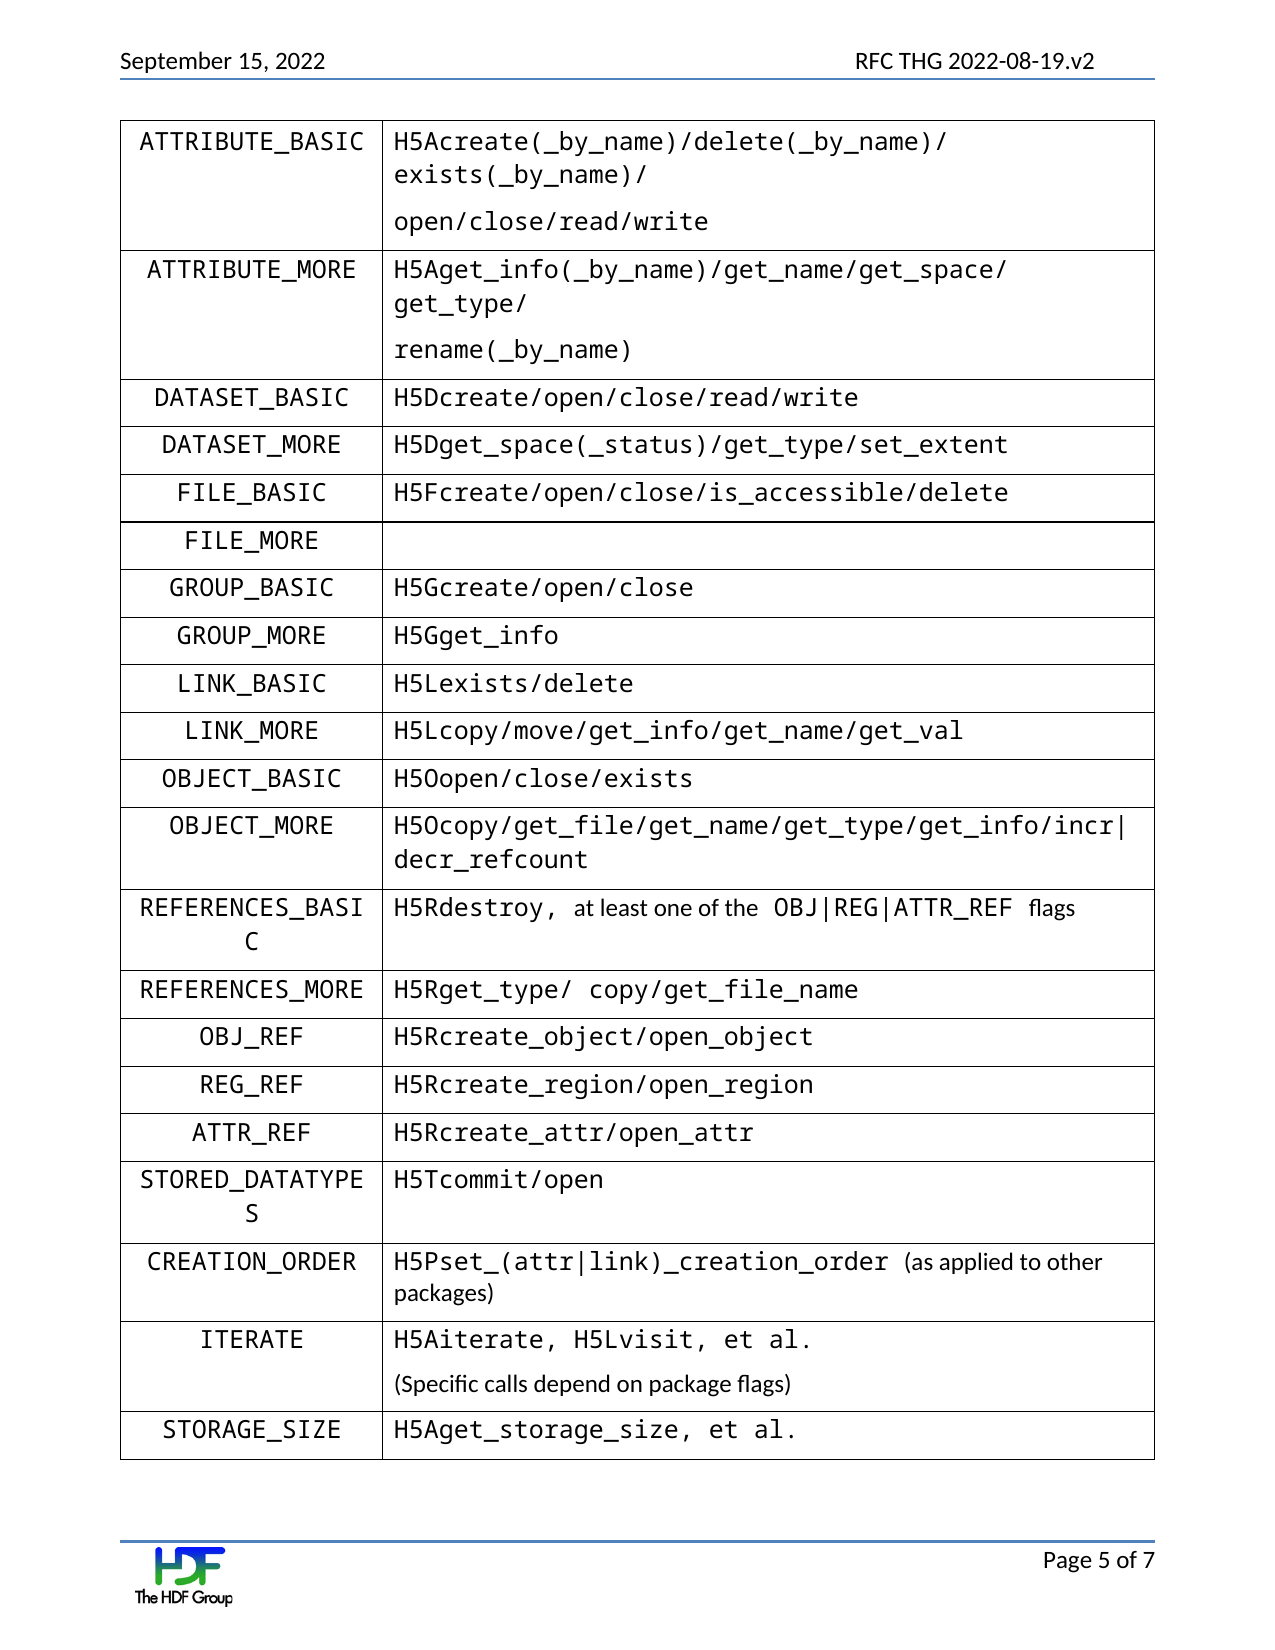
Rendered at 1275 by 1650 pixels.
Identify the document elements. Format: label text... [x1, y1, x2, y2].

table_cell H5Pset_(attr|link)_creation_order (as applied to other packages) [383, 1244, 1154, 1321]
table_cell LINK_MORE [121, 713, 382, 759]
table_cell H5Dget_space(_status)/get_type/set_extent [383, 427, 1154, 474]
picture [135, 1547, 233, 1607]
table_cell H5Rcreate_attr/open_attr [383, 1114, 1154, 1161]
table_cell CREATION_ORDER [121, 1244, 382, 1321]
table_cell ATTRIBUTE_BASIC [121, 121, 382, 250]
table_cell H5Dcreate/open/close/read/write [383, 380, 1154, 426]
table_cell H5Gget_info [383, 618, 1154, 664]
table_cell H5Aiterate, H5Lvisit, et al. (Specific calls depend on package flags) [383, 1322, 1154, 1411]
table_cell STORED_DATATYPES [121, 1162, 382, 1242]
table_cell OBJ_REF [121, 1019, 382, 1066]
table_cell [383, 1412, 1154, 1459]
table_cell REFERENCES_BASIC [121, 890, 382, 970]
table_cell H5Fcreate/open/close/is_accessible/delete [383, 475, 1154, 521]
table_cell LINK_BASIC [121, 665, 382, 712]
table_cell ATTRIBUTE_MORE [121, 251, 382, 378]
table_cell H5Lcopy/move/get_info/get_name/get_val [383, 713, 1154, 759]
table_cell ATTR_REF [121, 1114, 382, 1161]
table_cell DATASET_MORE [121, 427, 382, 474]
table_cell DATASET_BASIC [121, 380, 382, 426]
table_cell [383, 523, 1154, 569]
table_cell H5Rcreate_object/open_object [383, 1019, 1154, 1066]
table_cell FILE_MORE [121, 523, 382, 569]
table_cell STORAGE_SIZE [121, 1412, 382, 1459]
table_cell H5Rget_type/ copy/get_file_name [383, 971, 1154, 1018]
table_cell GROUP_MORE [121, 618, 382, 664]
table_cell GROUP_BASIC [121, 570, 382, 617]
table_cell REG_REF [121, 1067, 382, 1113]
table_cell H5Rdestroy, at least one of the OBJ|REG|ATTR_REF flags [383, 890, 1154, 970]
table_cell H5Oopen/close/exists [383, 760, 1154, 807]
table_cell FILE_BASIC [121, 475, 382, 521]
table_cell H5Lexists/delete [383, 665, 1154, 712]
table_cell H5Acreate(_by_name)/delete(_by_name)/exists(_by_name)/ open/close/read/write [383, 121, 1154, 250]
table_cell OBJECT_MORE [121, 808, 382, 889]
table_cell H5Gcreate/open/close [383, 570, 1154, 617]
table_cell OBJECT_BASIC [121, 760, 382, 807]
table_cell H5Aget_info(_by_name)/get_name/get_space/get_type/ rename(_by_name) [383, 251, 1154, 378]
table_cell H5Ocopy/get_file/get_name/get_type/get_info/incr|decr_refcount [383, 808, 1154, 889]
table_cell H5Rcreate_region/open_region [383, 1067, 1154, 1113]
table_cell H5Tcommit/open [383, 1162, 1154, 1242]
table_cell REFERENCES_MORE [121, 971, 382, 1018]
table_cell ITERATE [121, 1322, 382, 1411]
